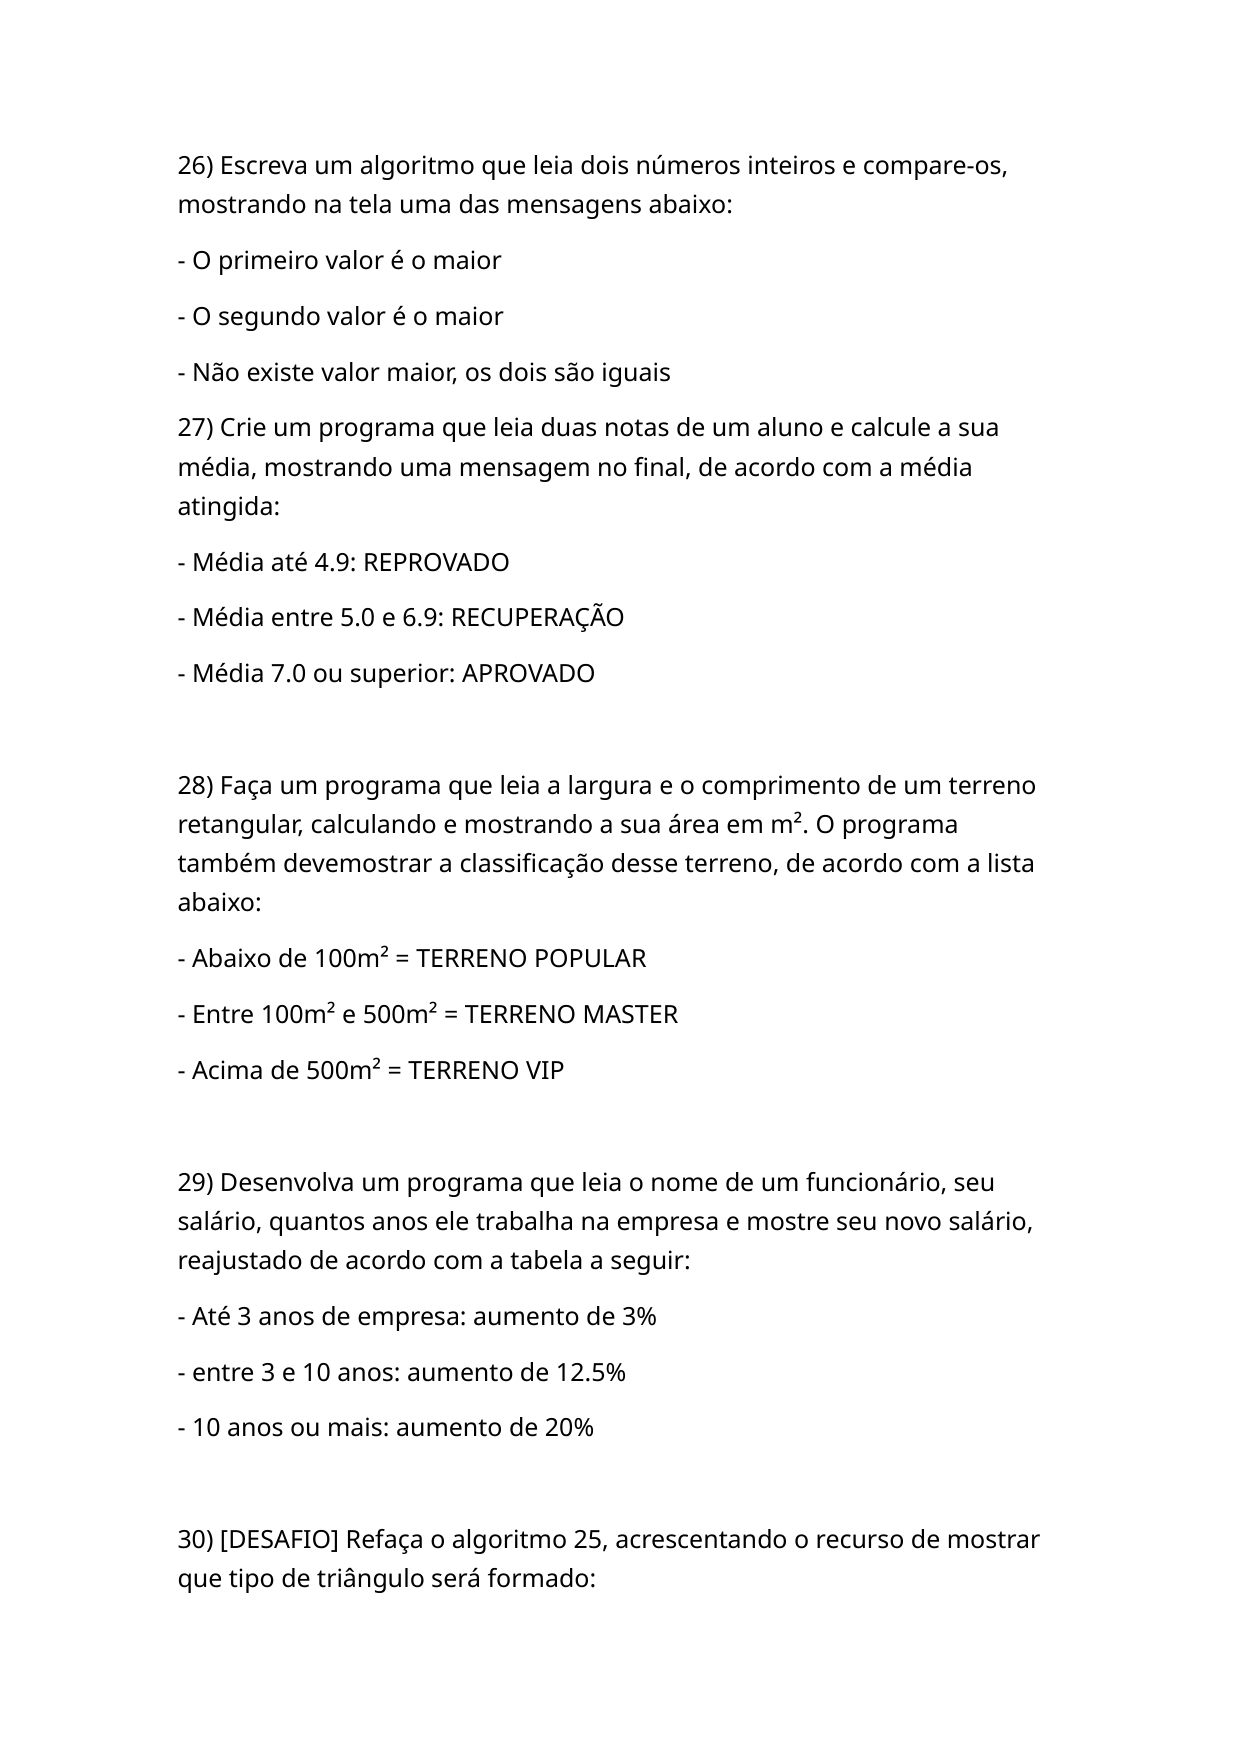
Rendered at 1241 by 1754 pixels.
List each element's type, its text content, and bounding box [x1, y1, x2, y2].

text - Entre 100m² e 500m² = TERRENO MASTER [177, 997, 1063, 1031]
text - Média até 4.9: REPROVADO [177, 544, 1063, 578]
text - Média entre 5.0 e 6.9: RECUPERAÇÃO [177, 600, 1063, 634]
text - Até 3 anos de empresa: aumento de 3% [177, 1298, 1063, 1332]
text - 10 anos ou mais: aumento de 20% [177, 1410, 1063, 1444]
text 30) [DESAFIO] Refaça o algoritmo 25, acrescentando o recurso de mostrar que tipo de triângulo será formado: [177, 1522, 1063, 1595]
text 26) Escreva um algoritmo que leia dois números inteiros e compare-os, mostrando na tela uma das mensagens abaixo: [177, 148, 1063, 221]
text - O segundo valor é o maior [177, 298, 1063, 332]
text 27) Crie um programa que leia duas notas de um aluno e calcule a sua média, mostrando uma mensagem no final, de acordo com a média atingida: [177, 410, 1063, 522]
text - Média 7.0 ou superior: APROVADO [177, 656, 1063, 690]
text - O primeiro valor é o maior [177, 243, 1063, 277]
text 29) Desenvolva um programa que leia o nome de um funcionário, seu salário, quantos anos ele trabalha na empresa e mostre seu novo salário, reajustado de acordo com a tabela a seguir: [177, 1164, 1063, 1277]
text - Abaixo de 100m² = TERRENO POPULAR [177, 941, 1063, 975]
text - Não existe valor maior, os dois são iguais [177, 354, 1063, 388]
text 28) Faça um programa que leia a largura e o comprimento de um terreno retangular, calculando e mostrando a sua área em m². O programa também devemostrar a classificação desse terreno, de acordo com a lista abaixo: [177, 768, 1063, 919]
text - Acima de 500m² = TERRENO VIP [177, 1053, 1063, 1087]
text - entre 3 e 10 anos: aumento de 12.5% [177, 1354, 1063, 1388]
